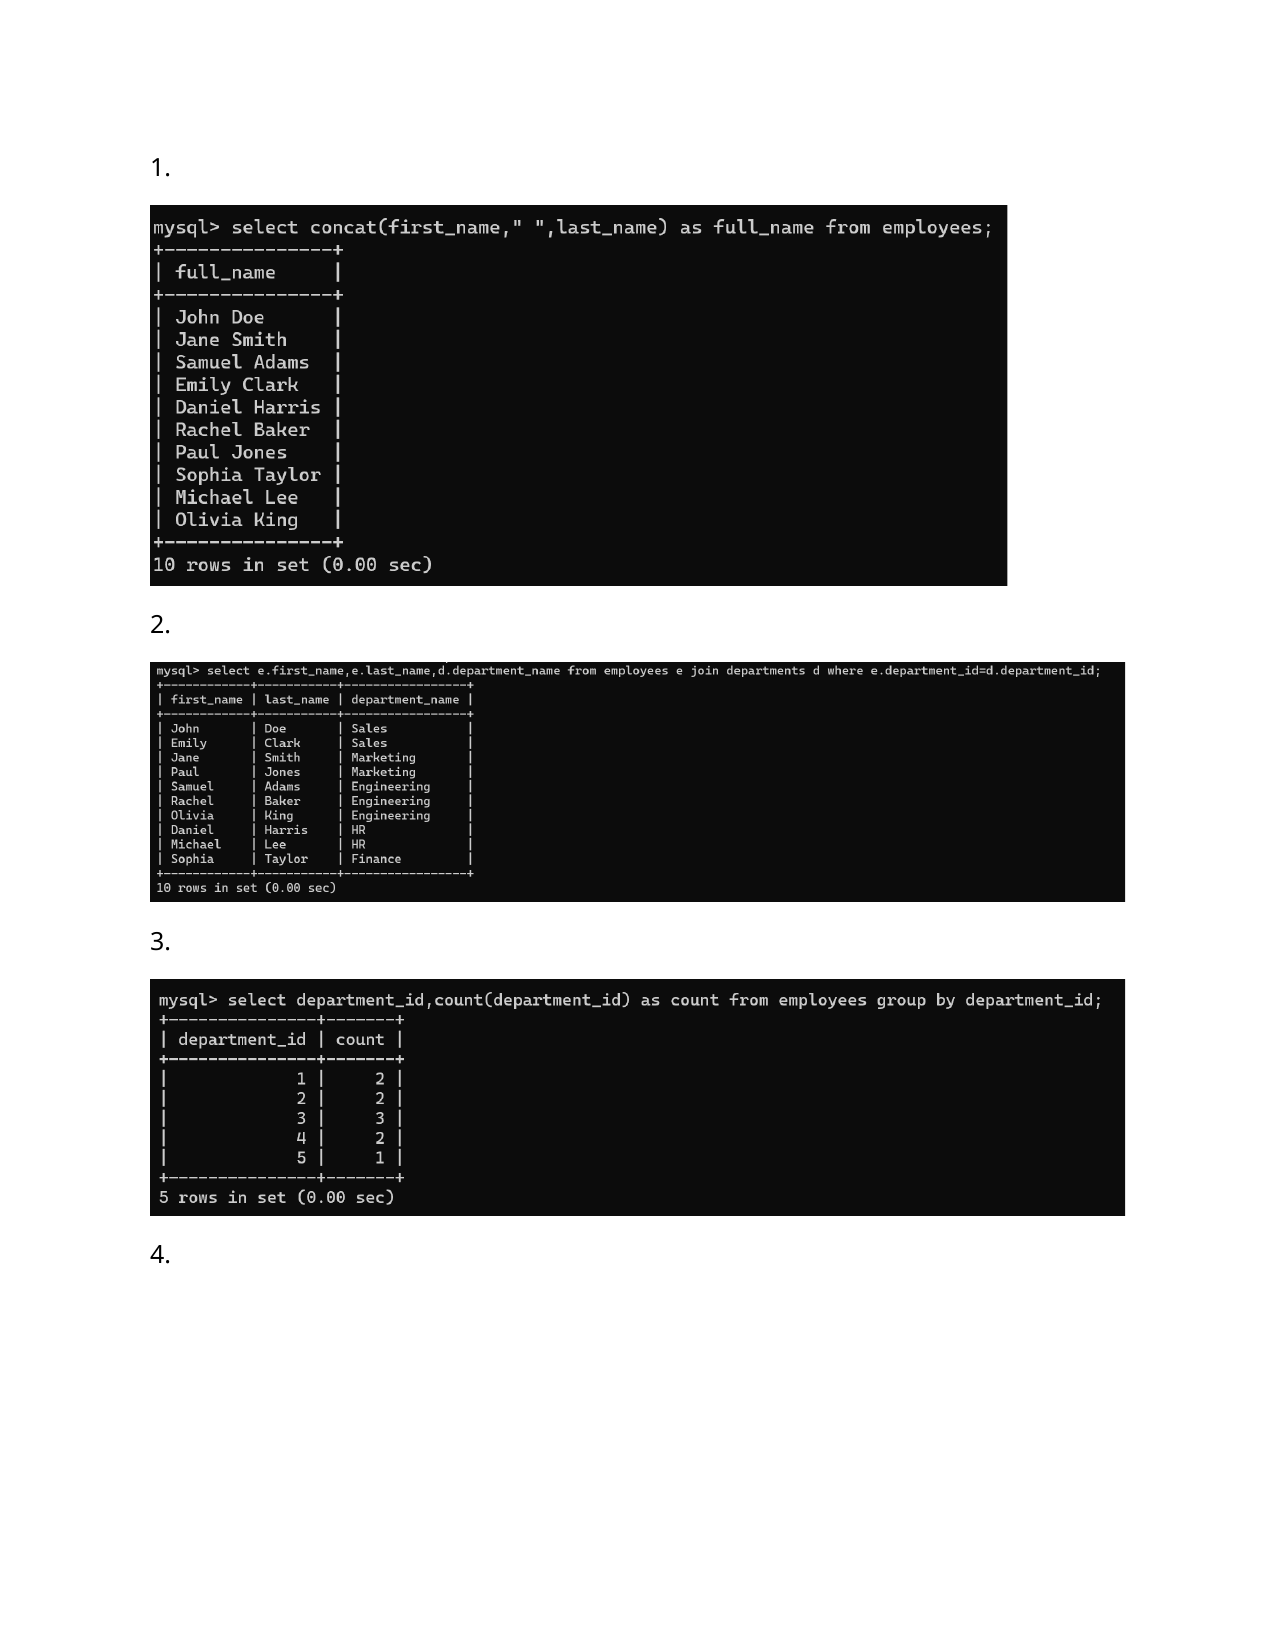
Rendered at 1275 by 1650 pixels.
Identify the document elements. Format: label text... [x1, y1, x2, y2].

text 2. [150, 607, 1125, 641]
picture [150, 662, 1125, 902]
text 3. [150, 923, 1125, 957]
text 1. [150, 150, 1125, 184]
text 4. [150, 1237, 1125, 1271]
picture [150, 205, 1008, 586]
picture [150, 979, 1125, 1216]
